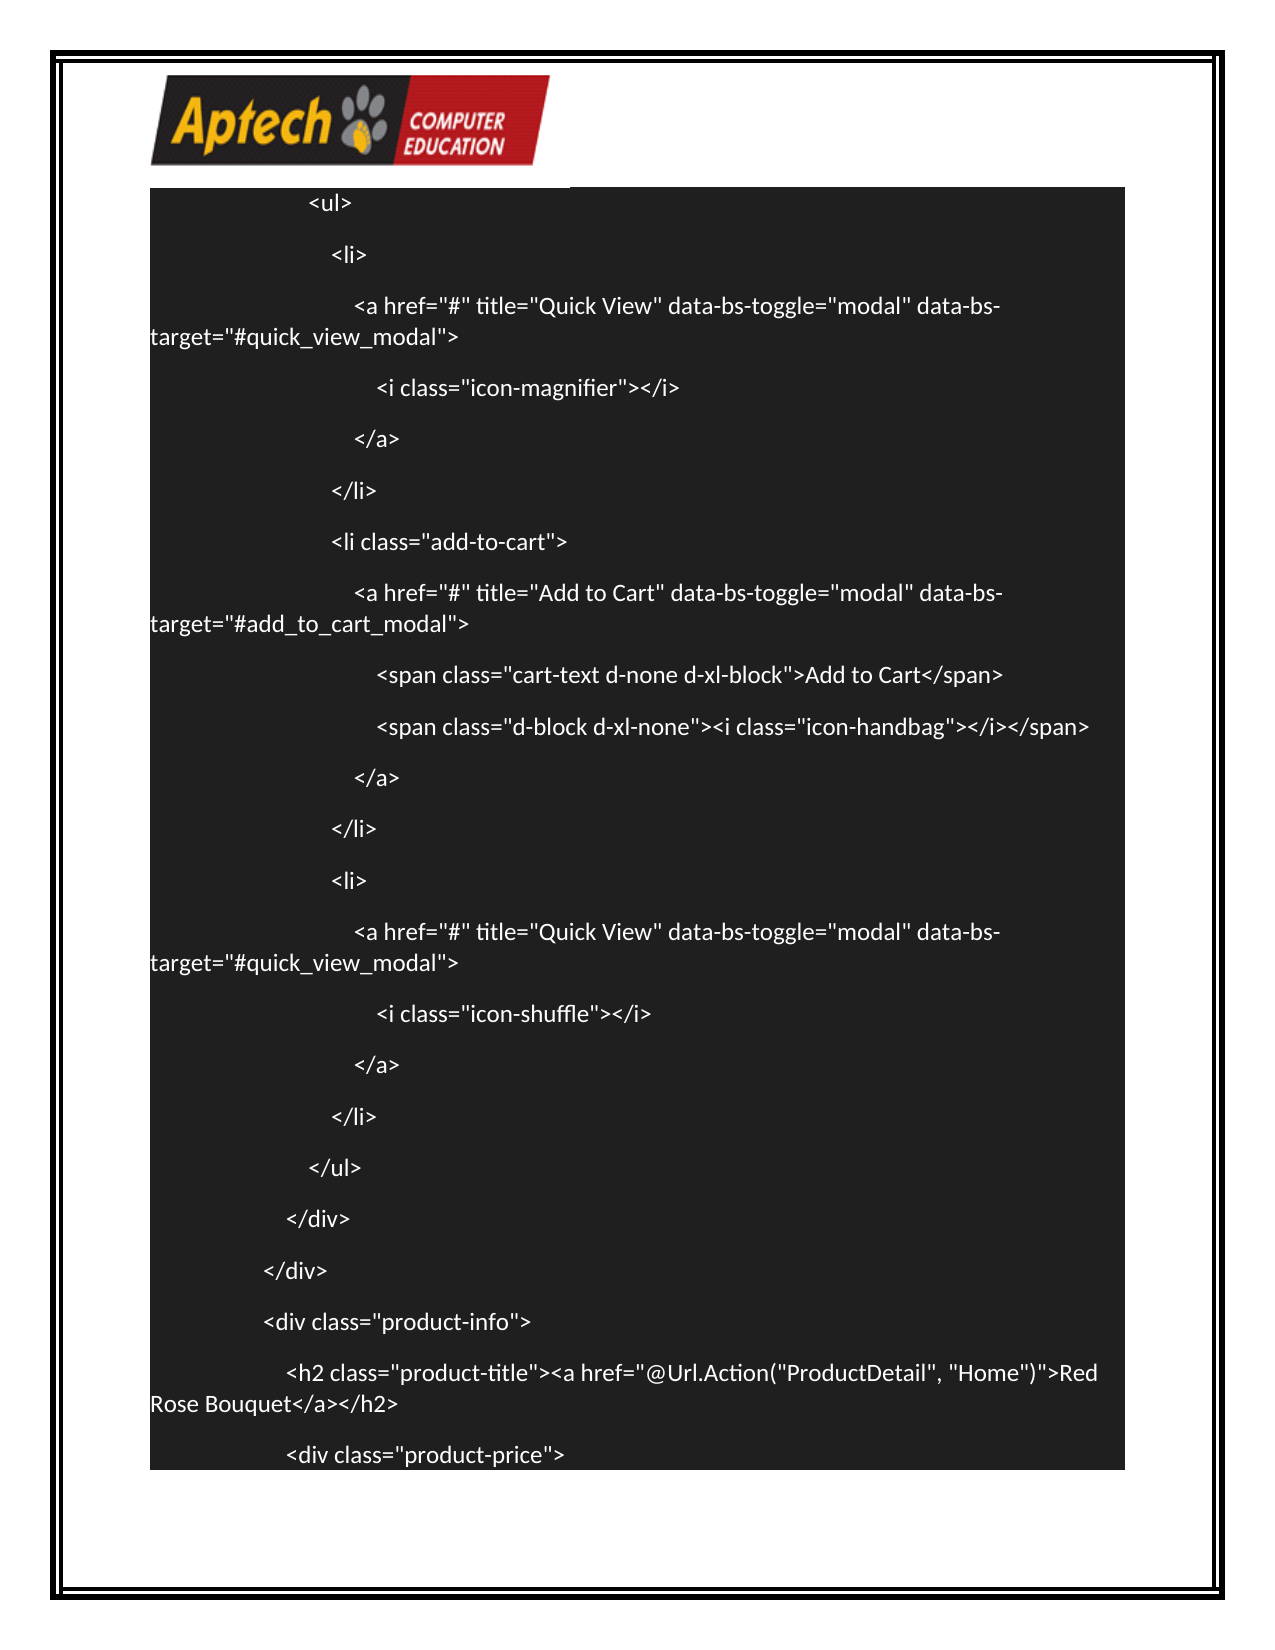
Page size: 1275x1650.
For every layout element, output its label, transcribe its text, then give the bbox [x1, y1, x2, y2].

text <li class="add-to-cart"> [150, 526, 1125, 557]
text <li> [150, 865, 1125, 895]
text </div> [150, 1255, 1125, 1285]
text <i class="icon-magnifier"></i> [150, 372, 1125, 403]
text <a href="#" title="Add to Cart" data-bs-toggle="modal" data-bs-target="#add_to_cart_modal"> [150, 577, 1125, 638]
text </li> [150, 475, 1125, 505]
text </a> [150, 1049, 1125, 1080]
text </div> [150, 1203, 1125, 1234]
text <span class="d-block d-xl-none"><i class="icon-handbag"></i></span> [150, 711, 1125, 741]
text </ul> [150, 1152, 1125, 1183]
text </li> [150, 813, 1125, 844]
text </a> [150, 423, 1125, 454]
text <h2 class="product-title"><a href="@Url.Action("ProductDetail", "Home")">Red Rose Bouquet</a></h2> [150, 1357, 1125, 1418]
text <ul> [150, 187, 1125, 218]
text <a href="#" title="Quick View" data-bs-toggle="modal" data-bs-target="#quick_view_modal"> [150, 916, 1125, 977]
text <li> [150, 239, 1125, 269]
text <div class="product-price"> [150, 1439, 1125, 1470]
text </a> [150, 762, 1125, 793]
text <div class="product-info"> [150, 1306, 1125, 1337]
text <a href="#" title="Quick View" data-bs-toggle="modal" data-bs-target="#quick_view_modal"> [150, 290, 1125, 351]
text <span class="cart-text d-none d-xl-block">Add to Cart</span> [150, 659, 1125, 690]
picture [150, 75, 571, 188]
text </li> [150, 1101, 1125, 1131]
text <i class="icon-shuffle"></i> [150, 998, 1125, 1028]
